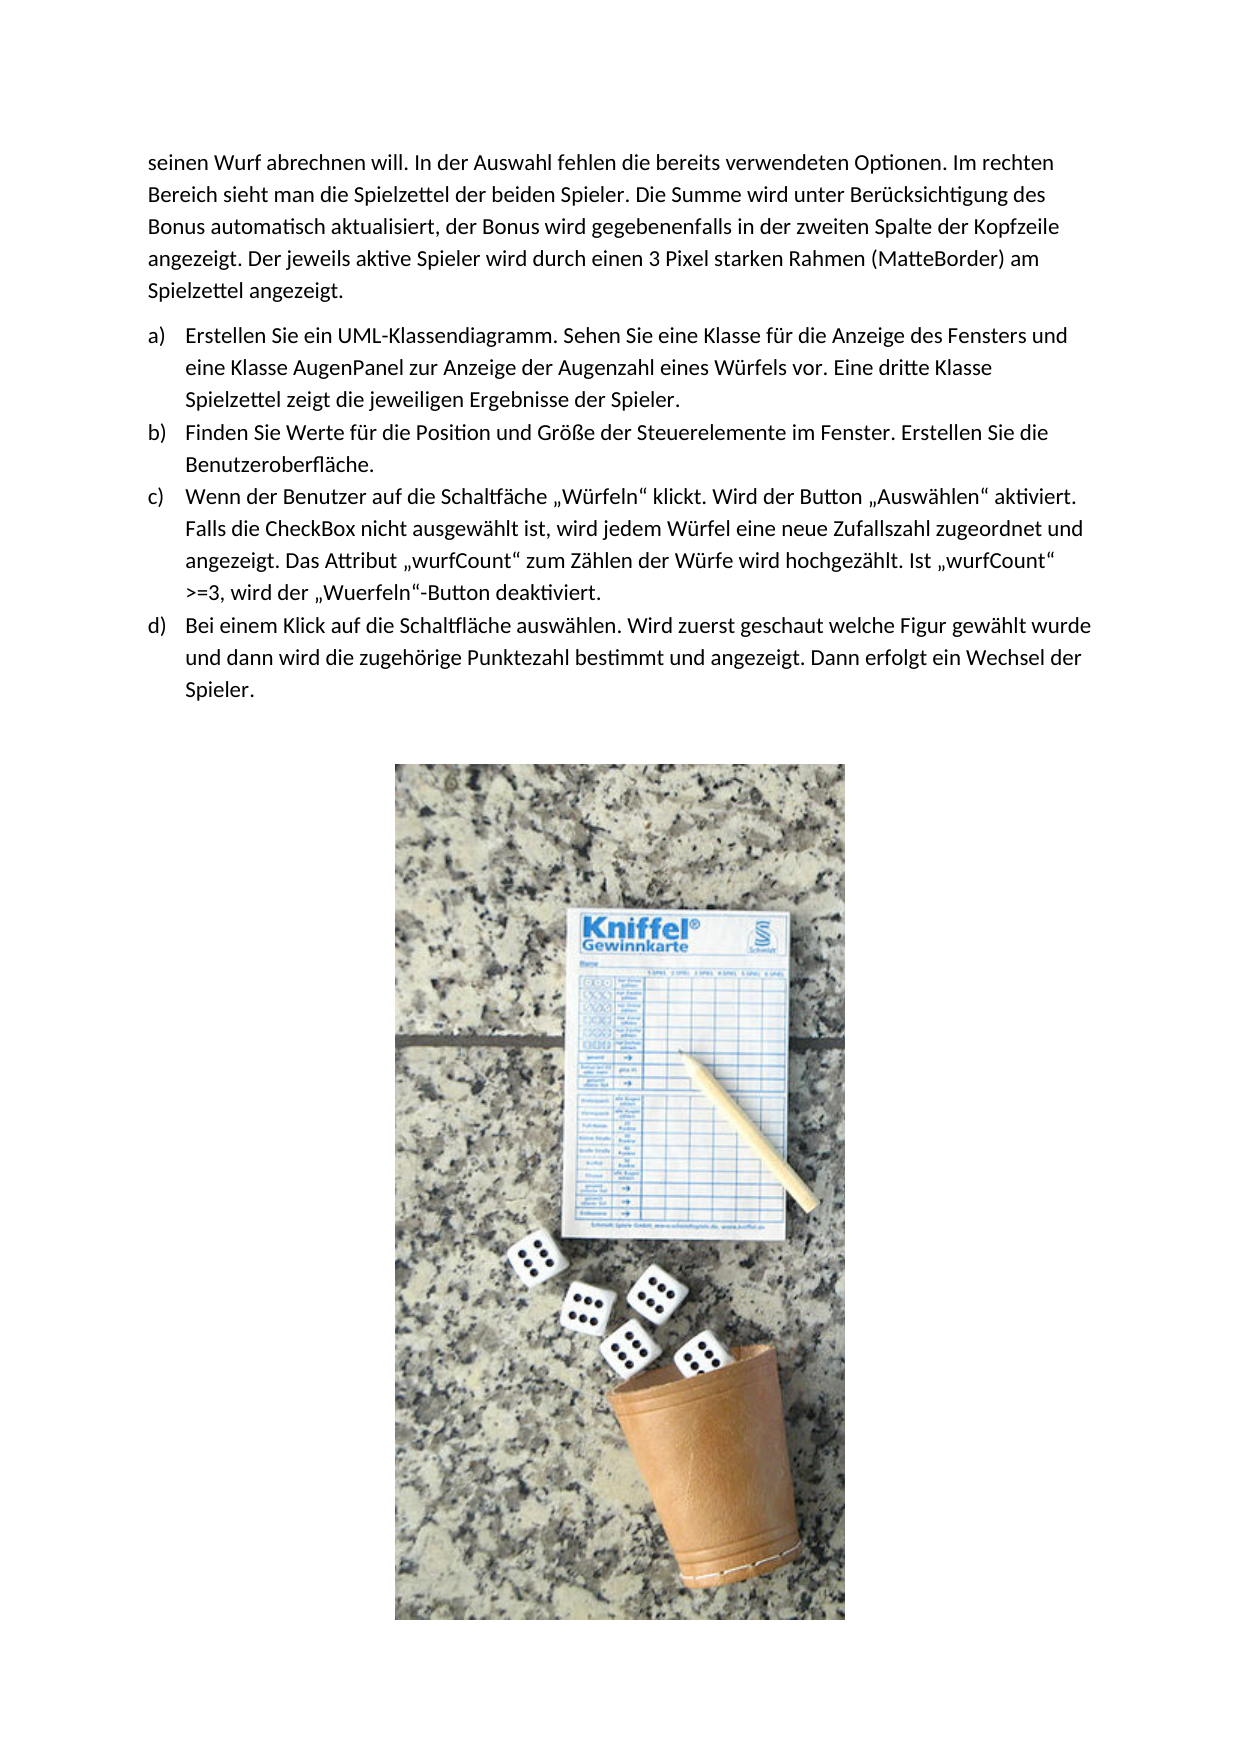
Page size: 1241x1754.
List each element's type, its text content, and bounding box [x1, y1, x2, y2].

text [148, 148, 1093, 304]
list Bei einem Klick auf die Schaltfläche auswählen. Wird zuerst geschaut welche Figur gewählt wurde und dann wird die zugehörige Punktezahl bestimmt und angezeigt. Dann erfolgt ein Wechsel der Spieler. [148, 611, 1093, 703]
list Finden Sie Werte für die Position und Größe der Steuerelemente im Fenster. Erstellen Sie die Benutzeroberfläche. [148, 418, 1093, 478]
list Erstellen Sie ein UML-Klassendiagramm. Sehen Sie eine Klasse für die Anzeige des Fensters und eine Klasse AugenPanel zur Anzeige der Augenzahl eines Würfels vor. Eine dritte Klasse Spielzettel zeigt die jeweiligen Ergebnisse der Spieler. [148, 321, 1093, 413]
list Wenn der Benutzer auf die Schaltfäche „Würfeln“ klickt. Wird der Button „Auswählen“ aktiviert. Falls die CheckBox nicht ausgewählt ist, wird jedem Würfel eine neue Zufallszahl zugeordnet und angezeigt. Das Attribut „wurfCount“ zum Zählen der Würfe wird hochgezählt. Ist „wurfCount“ >=3, wird der „Wuerfeln“-Button deaktiviert. [148, 482, 1093, 607]
picture [395, 764, 845, 1620]
